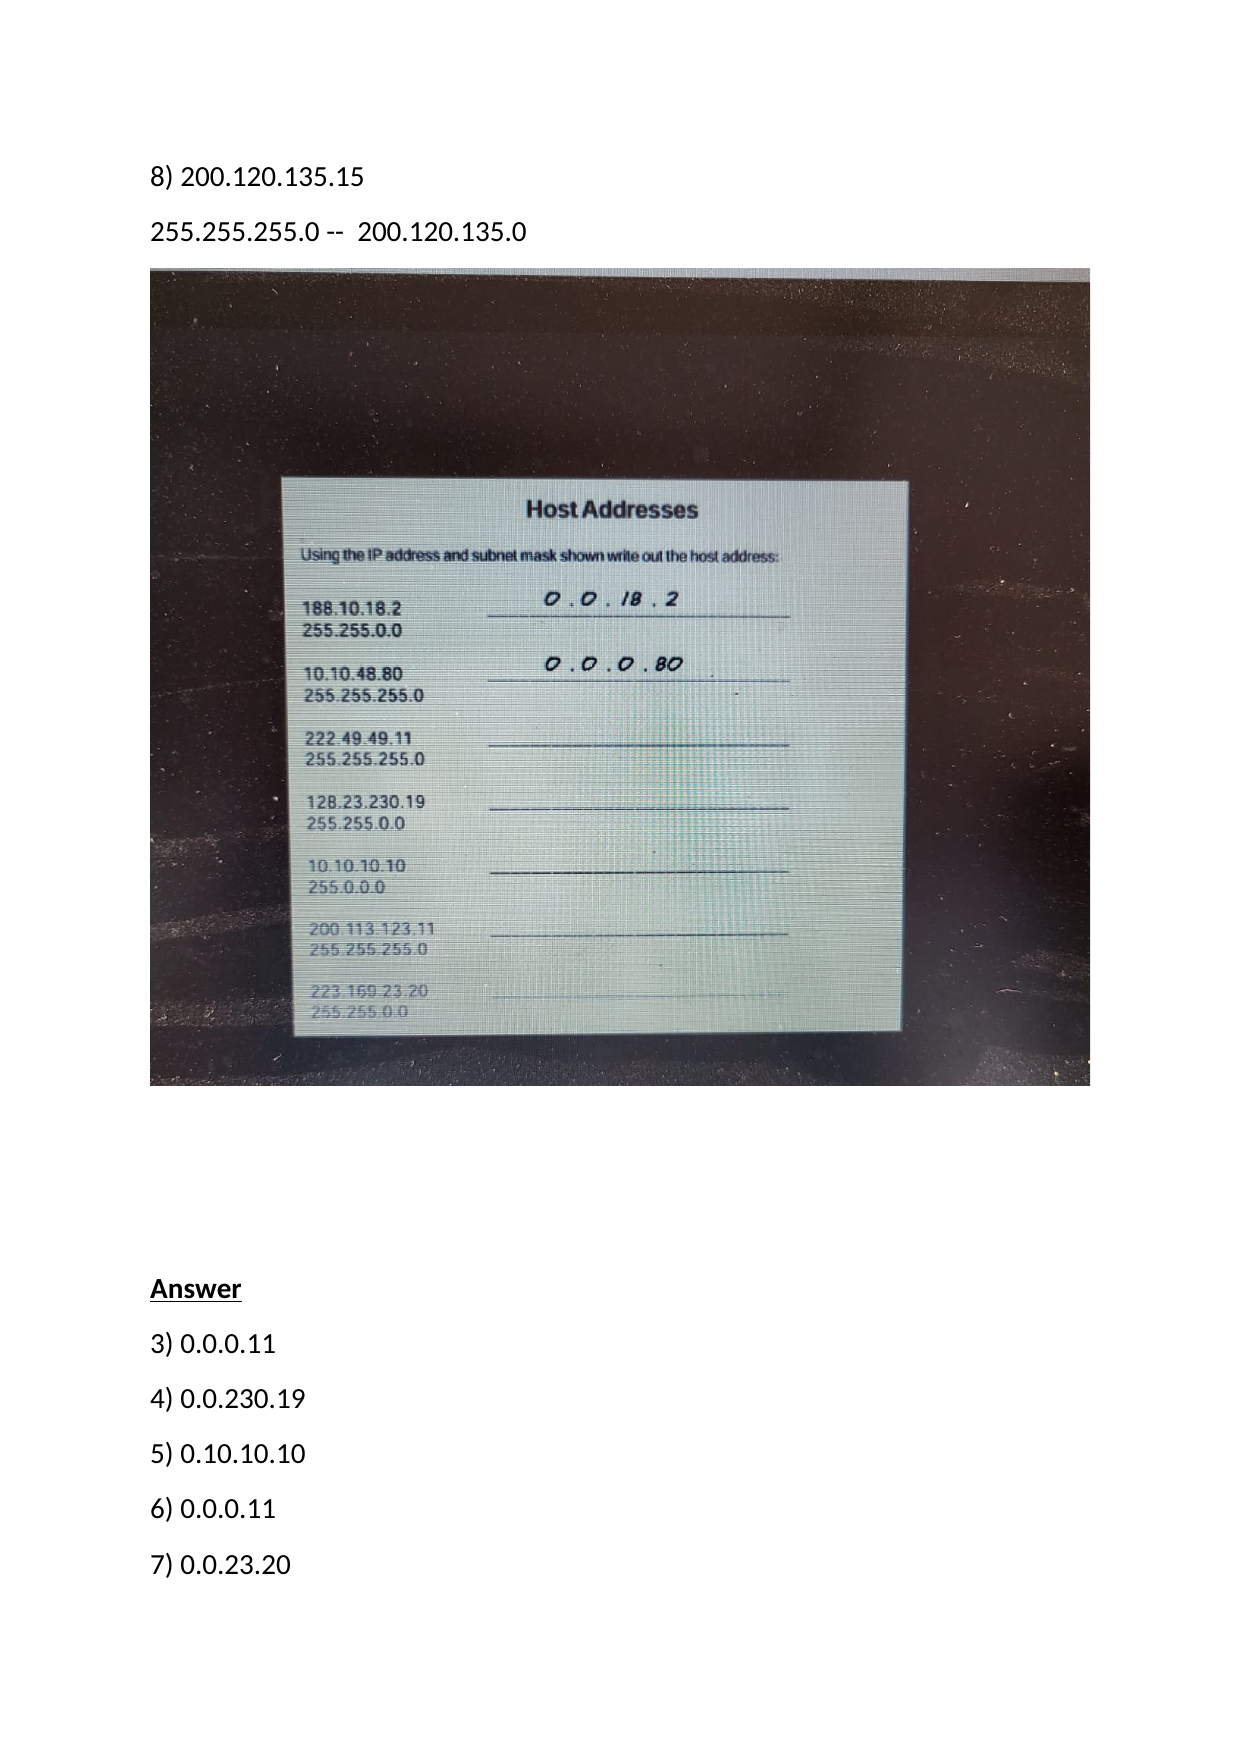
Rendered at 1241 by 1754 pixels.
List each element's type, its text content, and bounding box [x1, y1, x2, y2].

text 4) 0.0.230.19 [150, 1380, 1090, 1416]
text 255.255.255.0 -- 200.120.135.0 [150, 213, 1090, 248]
text 8) 200.120.135.15 [150, 158, 1090, 193]
text 6) 0.0.0.11 [150, 1491, 1090, 1526]
picture [150, 268, 1091, 1086]
text 3) 0.0.0.11 [150, 1325, 1090, 1361]
text 5) 0.10.10.10 [150, 1436, 1090, 1471]
text 7) 0.0.23.20 [150, 1546, 1090, 1581]
text Answer [150, 1270, 1090, 1306]
